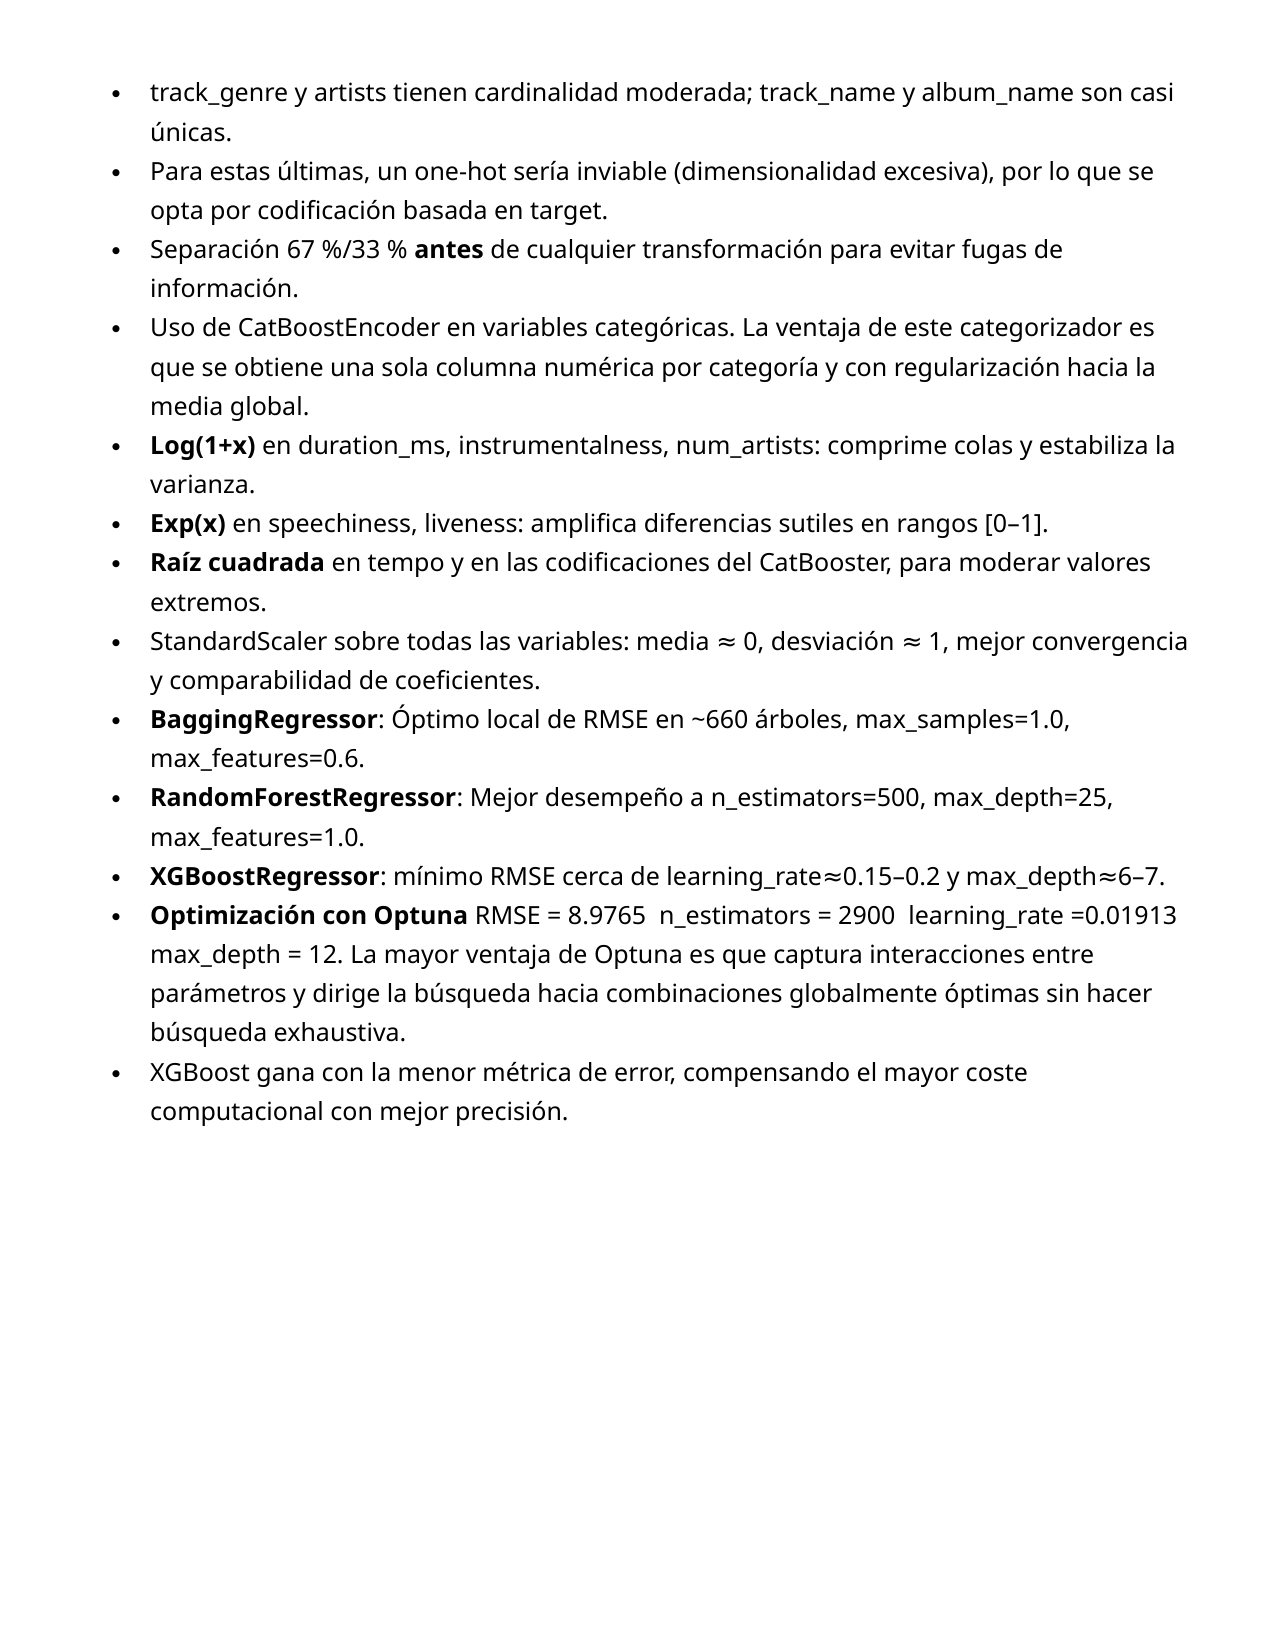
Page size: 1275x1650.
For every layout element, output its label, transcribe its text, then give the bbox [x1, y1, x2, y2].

list BaggingRegressor: Óptimo local de RMSE en ~660 árboles, max_samples=1.0, max_features=0.6. [112, 702, 1200, 775]
list StandardScaler sobre todas las variables: media ≈ 0, desviación ≈ 1, mejor convergencia y comparabilidad de coeficientes. [112, 623, 1200, 697]
list Optimización con Optuna RMSE = 8.9765 n_estimators = 2900 learning_rate =0.01913 max_depth = 12. La mayor ventaja de Optuna es que captura interacciones entre parámetros y dirige la búsqueda hacia combinaciones globalmente óptimas sin hacer búsqueda exhaustiva. [112, 897, 1200, 1049]
list Log(1+x) en duration_ms, instrumentalness, num_artists: comprime colas y estabiliza la varianza. [112, 427, 1200, 501]
list XGBoostRegressor: mínimo RMSE cerca de learning_rate≈0.15–0.2 y max_depth≈6–7. [112, 858, 1200, 892]
list Separación 67 %/33 % antes de cualquier transformación para evitar fugas de información. [112, 232, 1200, 305]
list Raíz cuadrada en tempo y en las codificaciones del CatBooster, para moderar valores extremos. [112, 545, 1200, 618]
list Exp(x) en speechiness, liveness: amplifica diferencias sutiles en rangos [0–1]. [112, 506, 1200, 540]
list track_genre y artists tienen cardinalidad moderada; track_name y album_name son casi únicas. [112, 75, 1200, 148]
list Para estas últimas, un one-hot sería inviable (dimensionalidad excesiva), por lo que se opta por codificación basada en target. [112, 153, 1200, 227]
list XGBoost gana con la menor métrica de error, compensando el mayor coste computacional con mejor precisión. [112, 1054, 1200, 1127]
list Uso de CatBoostEncoder en variables categóricas. La ventaja de este categorizador es que se obtiene una sola columna numérica por categoría y con regularización hacia la media global. [112, 310, 1200, 422]
list RandomForestRegressor: Mejor desempeño a n_estimators=500, max_depth=25, max_features=1.0. [112, 780, 1200, 853]
